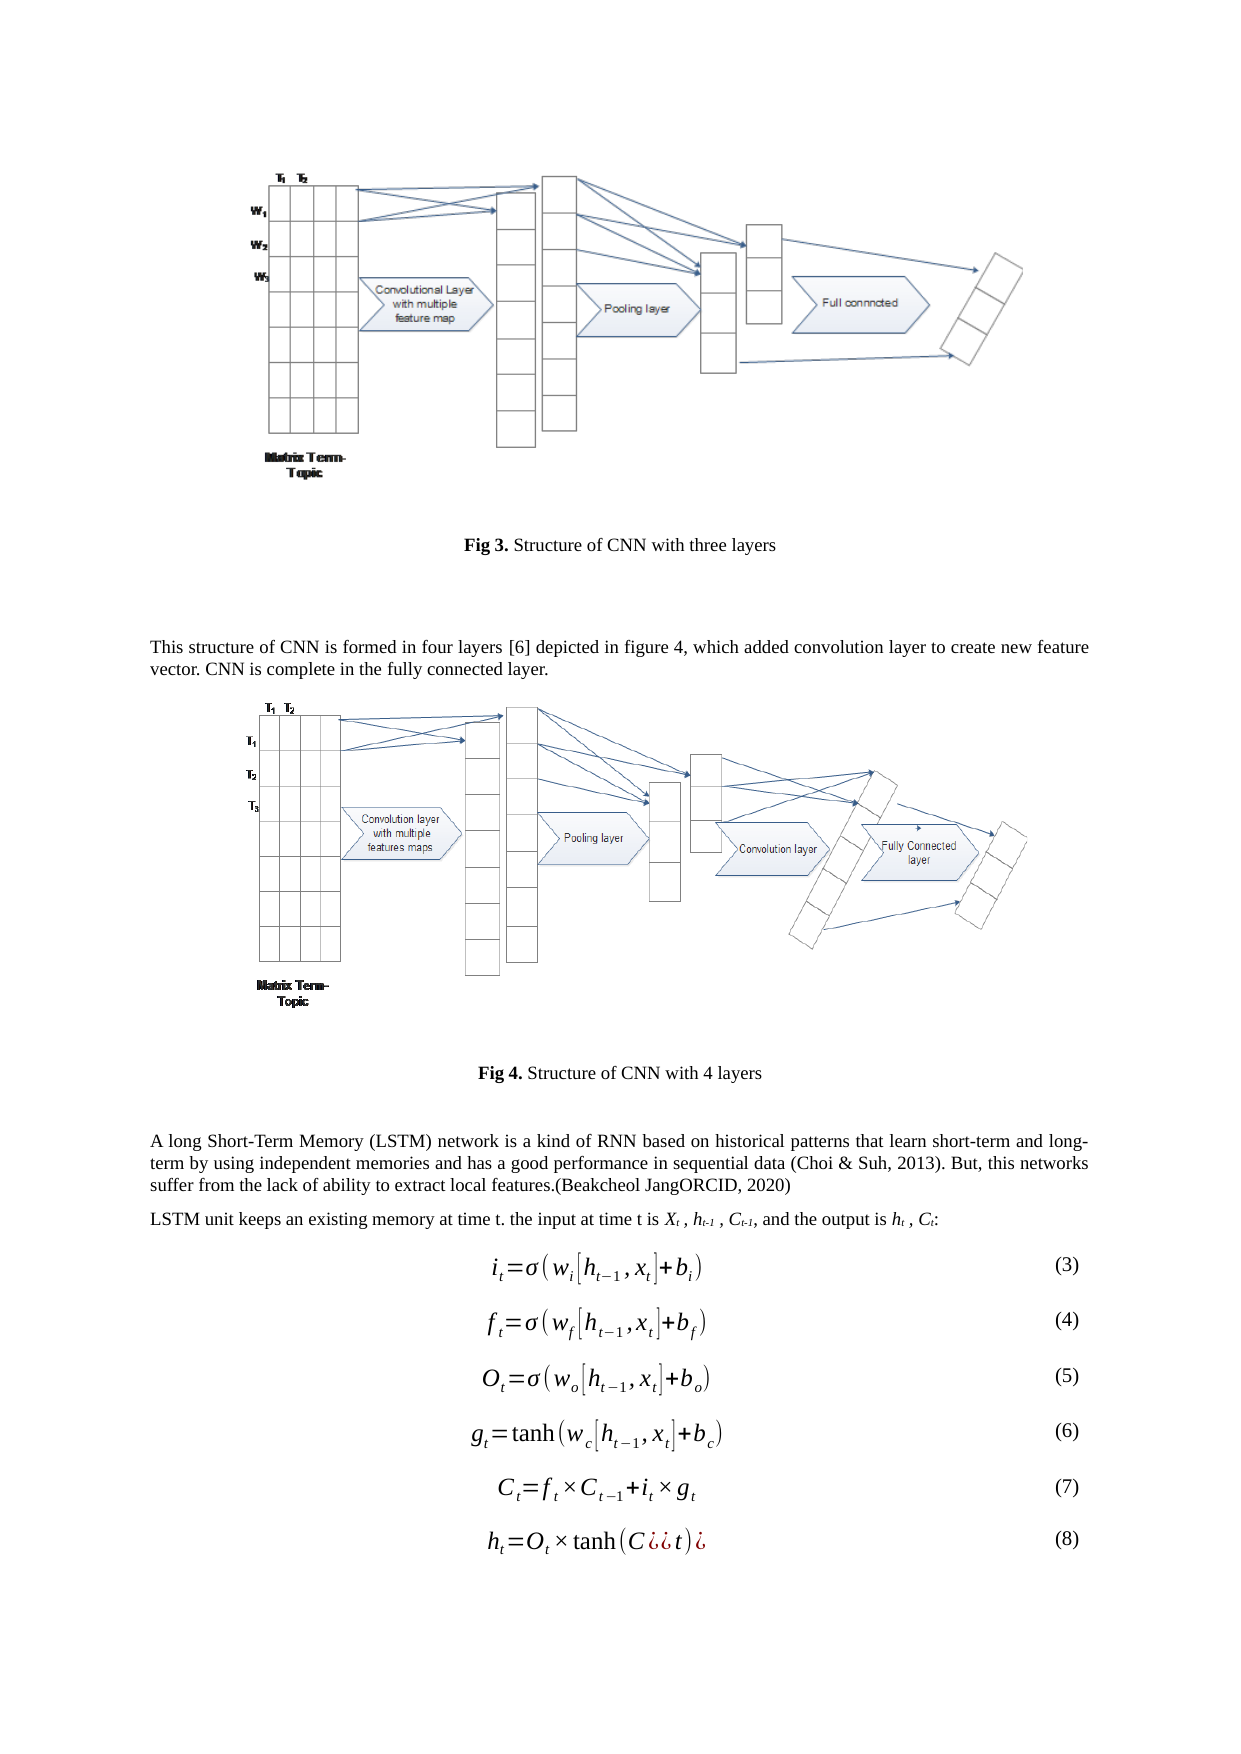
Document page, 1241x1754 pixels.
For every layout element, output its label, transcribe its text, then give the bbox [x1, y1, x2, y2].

table_cell [150, 1353, 1043, 1408]
picture [213, 691, 1028, 1016]
text LSTM unit keeps an existing memory at time t. the input at time t is Xt , ht-1 , Ct-1, and the output is ht , Ct: [150, 1207, 1090, 1229]
text Fig 4. Structure of CNN with 4 layers [150, 1062, 1090, 1084]
table_cell (4) [1043, 1297, 1090, 1352]
text A long Short-Term Memory (LSTM) network is a kind of RNN based on historical patterns that learn short-term and long-term by using independent memories and has a good performance in sequential data (Choi & Suh, 2013). But, this networks suffer from the lack of ability to extract local features.(Beakcheol JangORCID, 2020) [150, 1130, 1090, 1195]
table_cell (8) [1043, 1515, 1090, 1568]
table_cell (7) [1043, 1463, 1090, 1515]
text Fig 3. Structure of CNN with three layers [150, 534, 1090, 555]
table_header (3) [1043, 1242, 1090, 1297]
table_cell [150, 1408, 1043, 1463]
table_cell (5) [1043, 1353, 1090, 1408]
picture [217, 150, 1023, 488]
table_header [150, 1242, 1043, 1297]
table_cell [150, 1297, 1043, 1352]
table_cell (6) [1043, 1408, 1090, 1463]
table_cell [150, 1463, 1043, 1515]
table_cell [150, 1515, 1043, 1568]
text This structure of CNN is formed in four layers [6] depicted in figure 4, which added convolution layer to create new feature vector. CNN is complete in the fully connected layer. [150, 636, 1090, 679]
